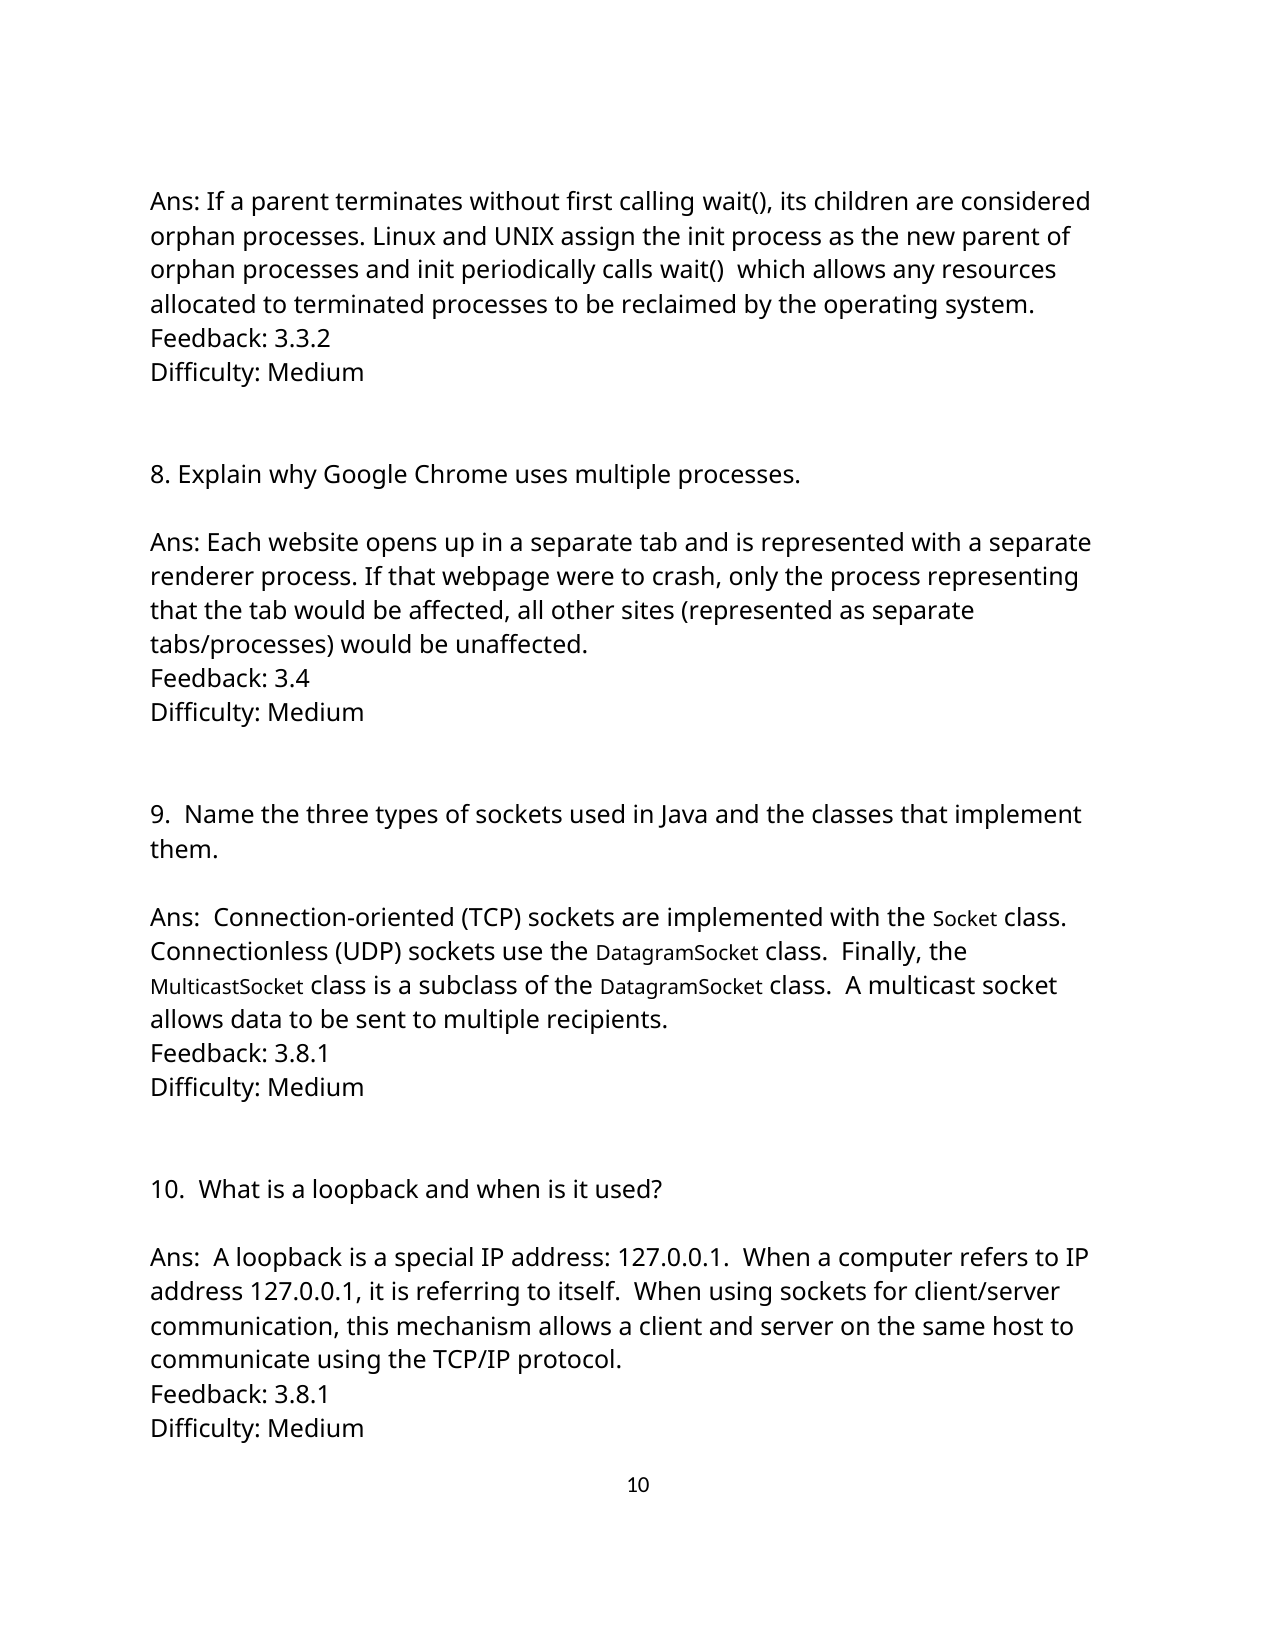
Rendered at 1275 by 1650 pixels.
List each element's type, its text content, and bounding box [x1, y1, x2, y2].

text Ans: A loopback is a special IP address: 127.0.0.1. When a computer refers to IP address 127.0.0.1, it is referring to itself. When using sockets for client/server communication, this mechanism allows a client and server on the same host to communicate using the TCP/IP protocol. [150, 1240, 1125, 1376]
text Feedback: 3.8.1 [150, 1036, 1125, 1070]
text 8. Explain why Google Chrome uses multiple processes. [150, 457, 1125, 491]
text Difficulty: Medium [150, 1070, 1125, 1104]
text Ans: If a parent terminates without first calling wait(), its children are considered orphan processes. Linux and UNIX assign the init process as the new parent of orphan processes and init periodically calls wait() which allows any resources allocated to terminated processes to be reclaimed by the operating system. [150, 184, 1125, 320]
text Feedback: 3.4 [150, 661, 1125, 695]
text Difficulty: Medium [150, 695, 1125, 729]
text 9. Name the three types of sockets used in Java and the classes that implement them. [150, 797, 1125, 865]
text Feedback: 3.8.1 [150, 1376, 1125, 1410]
text Feedback: 3.3.2 [150, 320, 1125, 354]
text Difficulty: Medium [150, 354, 1125, 388]
text Ans: Each website opens up in a separate tab and is represented with a separate renderer process. If that webpage were to crash, only the process representing that the tab would be affected, all other sites (represented as separate tabs/processes) would be unaffected. [150, 525, 1125, 661]
text Difficulty: Medium [150, 1410, 1125, 1444]
text Ans: Connection-oriented (TCP) sockets are implemented with the Socket class. Connectionless (UDP) sockets use the DatagramSocket class. Finally, the MulticastSocket class is a subclass of the DatagramSocket class. A multicast socket allows data to be sent to multiple recipients. [150, 899, 1125, 1036]
text 10. What is a loopback and when is it used? [150, 1172, 1125, 1206]
